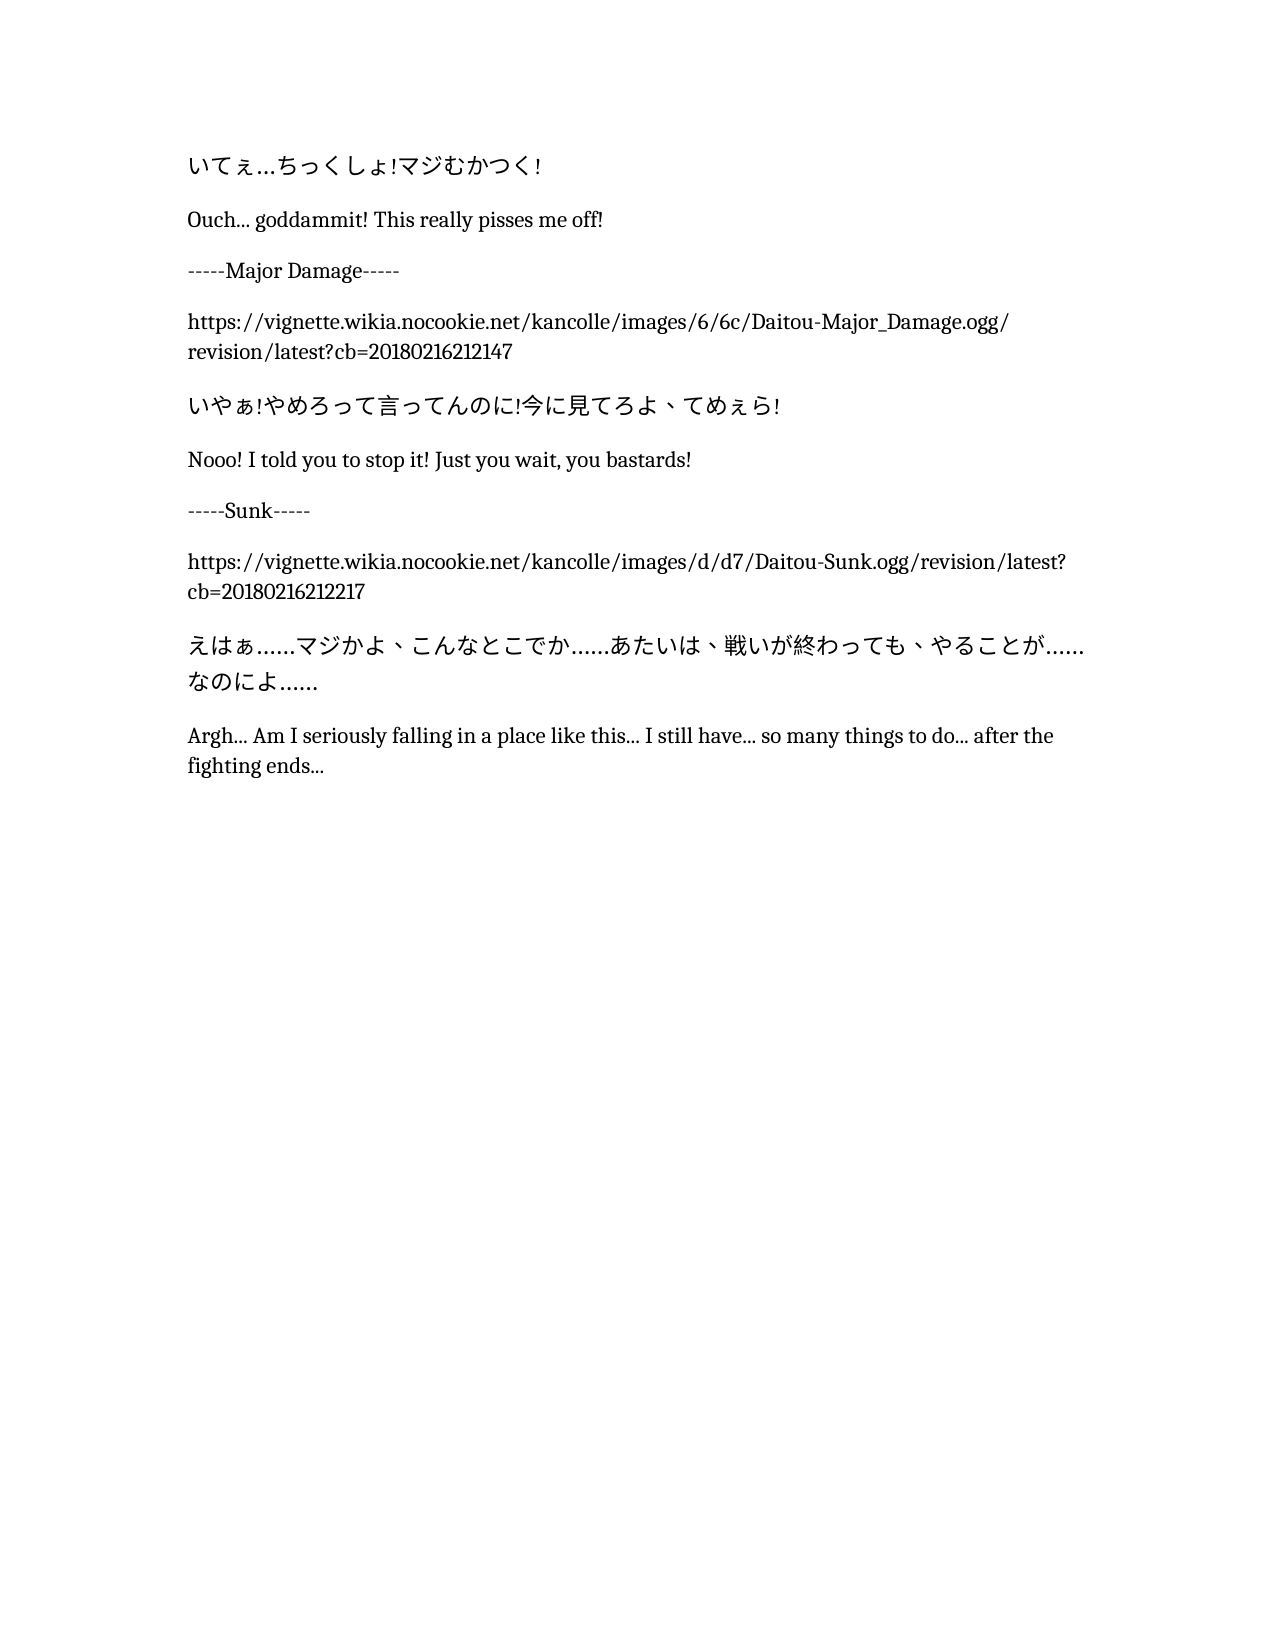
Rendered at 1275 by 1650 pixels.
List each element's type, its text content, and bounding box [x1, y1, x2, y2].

text Argh... Am I seriously falling in a place like this... I still have... so many things to do... after the fighting ends... [187, 723, 1087, 779]
text いてぇ…ちっくしょ!マジむかつく! [187, 150, 1087, 181]
text Ouch... goddammit! This really pisses me off! [187, 207, 1087, 233]
text いやぁ!やめろって言ってんのに!今に見てろよ、てめぇら! [187, 390, 1087, 421]
text https://vignette.wikia.nocookie.net/kancolle/images/6/6c/Daitou-Major_Damage.ogg/revision/latest?cb=20180216212147 [187, 309, 1087, 365]
text -----Major Damage----- [187, 258, 1087, 284]
text -----Sunk----- [187, 498, 1087, 524]
text https://vignette.wikia.nocookie.net/kancolle/images/d/d7/Daitou-Sunk.ogg/revision/latest?cb=20180216212217 [187, 549, 1087, 606]
text Nooo! I told you to stop it! Just you wait, you bastards! [187, 447, 1087, 473]
text えはぁ……マジかよ、こんなとこでか……あたいは、戦いが終わっても、やることが……なのによ…… [187, 630, 1087, 697]
